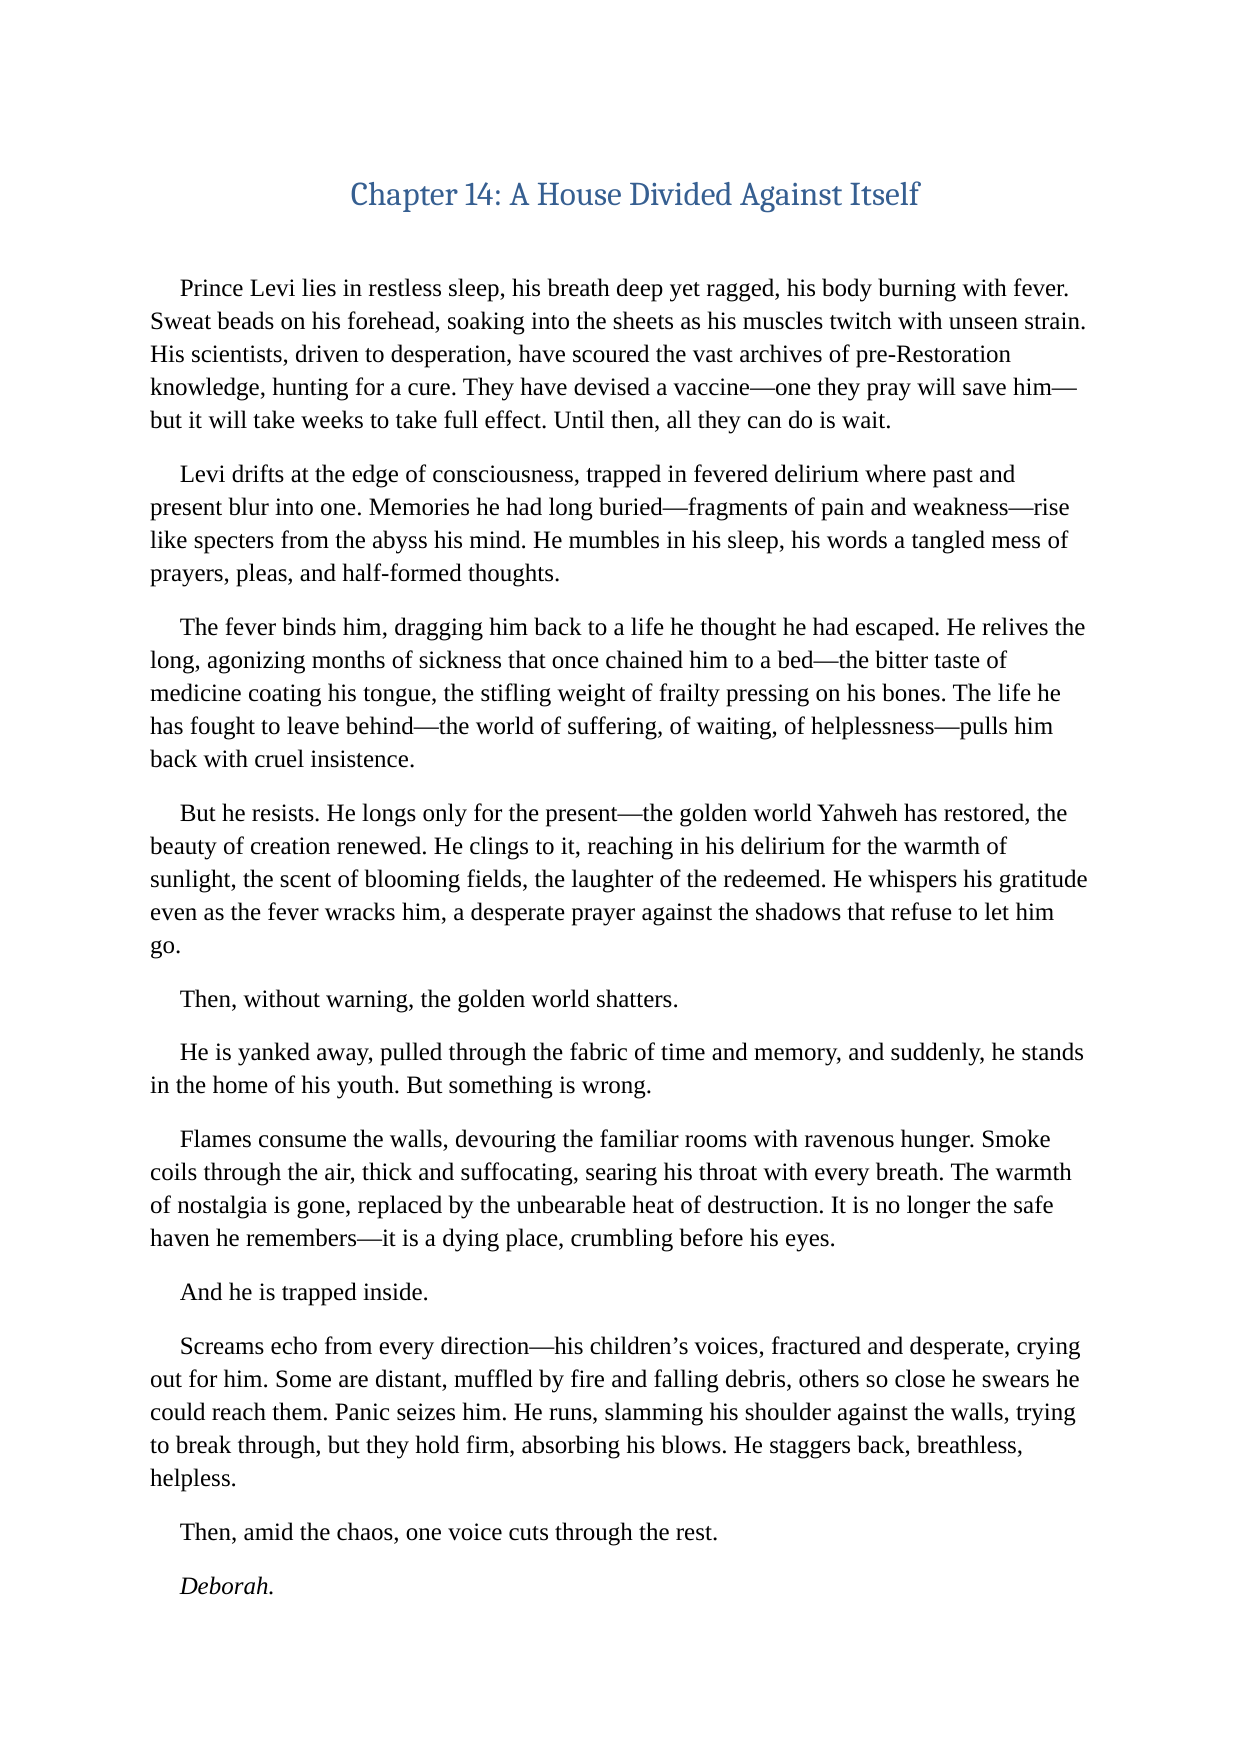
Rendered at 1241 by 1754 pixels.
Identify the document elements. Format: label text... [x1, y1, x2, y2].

text Flames consume the walls, devouring the familiar rooms with ravenous hunger. Smoke coils through the air, thick and suffocating, searing his throat with every breath. The warmth of nostalgia is gone, replaced by the unbearable heat of destruction. It is no longer the safe haven he remembers—it is a dying place, crumbling before his eyes. [150, 1124, 1090, 1252]
text Then, amid the chaos, one voice cuts through the rest. [150, 1517, 1090, 1546]
subtitle Chapter 14: A House Divided Against Itself [150, 175, 1090, 213]
text But he resists. He longs only for the present—the golden world Yahweh has restored, the beauty of creation renewed. He clings to it, reaching in his delirium for the warmth of sunlight, the scent of blooming fields, the laughter of the redeemed. He whispers his gratitude even as the fever wracks him, a desperate prayer against the shadows that refuse to let him go. [150, 798, 1090, 958]
text Deborah. [150, 1571, 1090, 1600]
text And he is trapped inside. [150, 1277, 1090, 1306]
text The fever binds him, dragging him back to a life he thought he had escaped. He relives the long, agonizing months of sickness that once chained him to a bed—the bitter taste of medicine coating his tongue, the stifling weight of frailty pressing on his bones. The life he has fought to leave behind—the world of suffering, of waiting, of helplessness—pulls him back with cruel insistence. [150, 612, 1090, 773]
text Prince Levi lies in restless sleep, his breath deep yet ragged, his body burning with fever. Sweat beads on his forehead, soaking into the sheets as his muscles twitch with unseen strain. His scientists, driven to desperation, have scoured the vast archives of pre-Restoration knowledge, hunting for a cure. They have devised a vaccine—one they pray will save him—but it will take weeks to take full effect. Until then, all they can do is wait. [150, 273, 1090, 434]
text Screams echo from every direction—his children’s voices, fractured and desperate, crying out for him. Some are distant, muffled by fire and falling debris, others so close he swears he could reach them. Panic seizes him. He runs, slamming his shoulder against the walls, trying to break through, but they hold firm, absorbing his blows. He staggers back, breathless, helpless. [150, 1331, 1090, 1492]
text Then, without warning, the golden world shatters. [150, 984, 1090, 1012]
text Levi drifts at the edge of consciousness, trapped in fevered delirium where past and present blur into one. Memories he had long buried—fragments of pain and weakness—rise like specters from the abyss his mind. He mumbles in his sleep, his words a tangled mess of prayers, pleas, and half-formed thoughts. [150, 459, 1090, 587]
text He is yanked away, pulled through the fabric of time and memory, and suddenly, he stands in the home of his youth. But something is wrong. [150, 1037, 1090, 1099]
